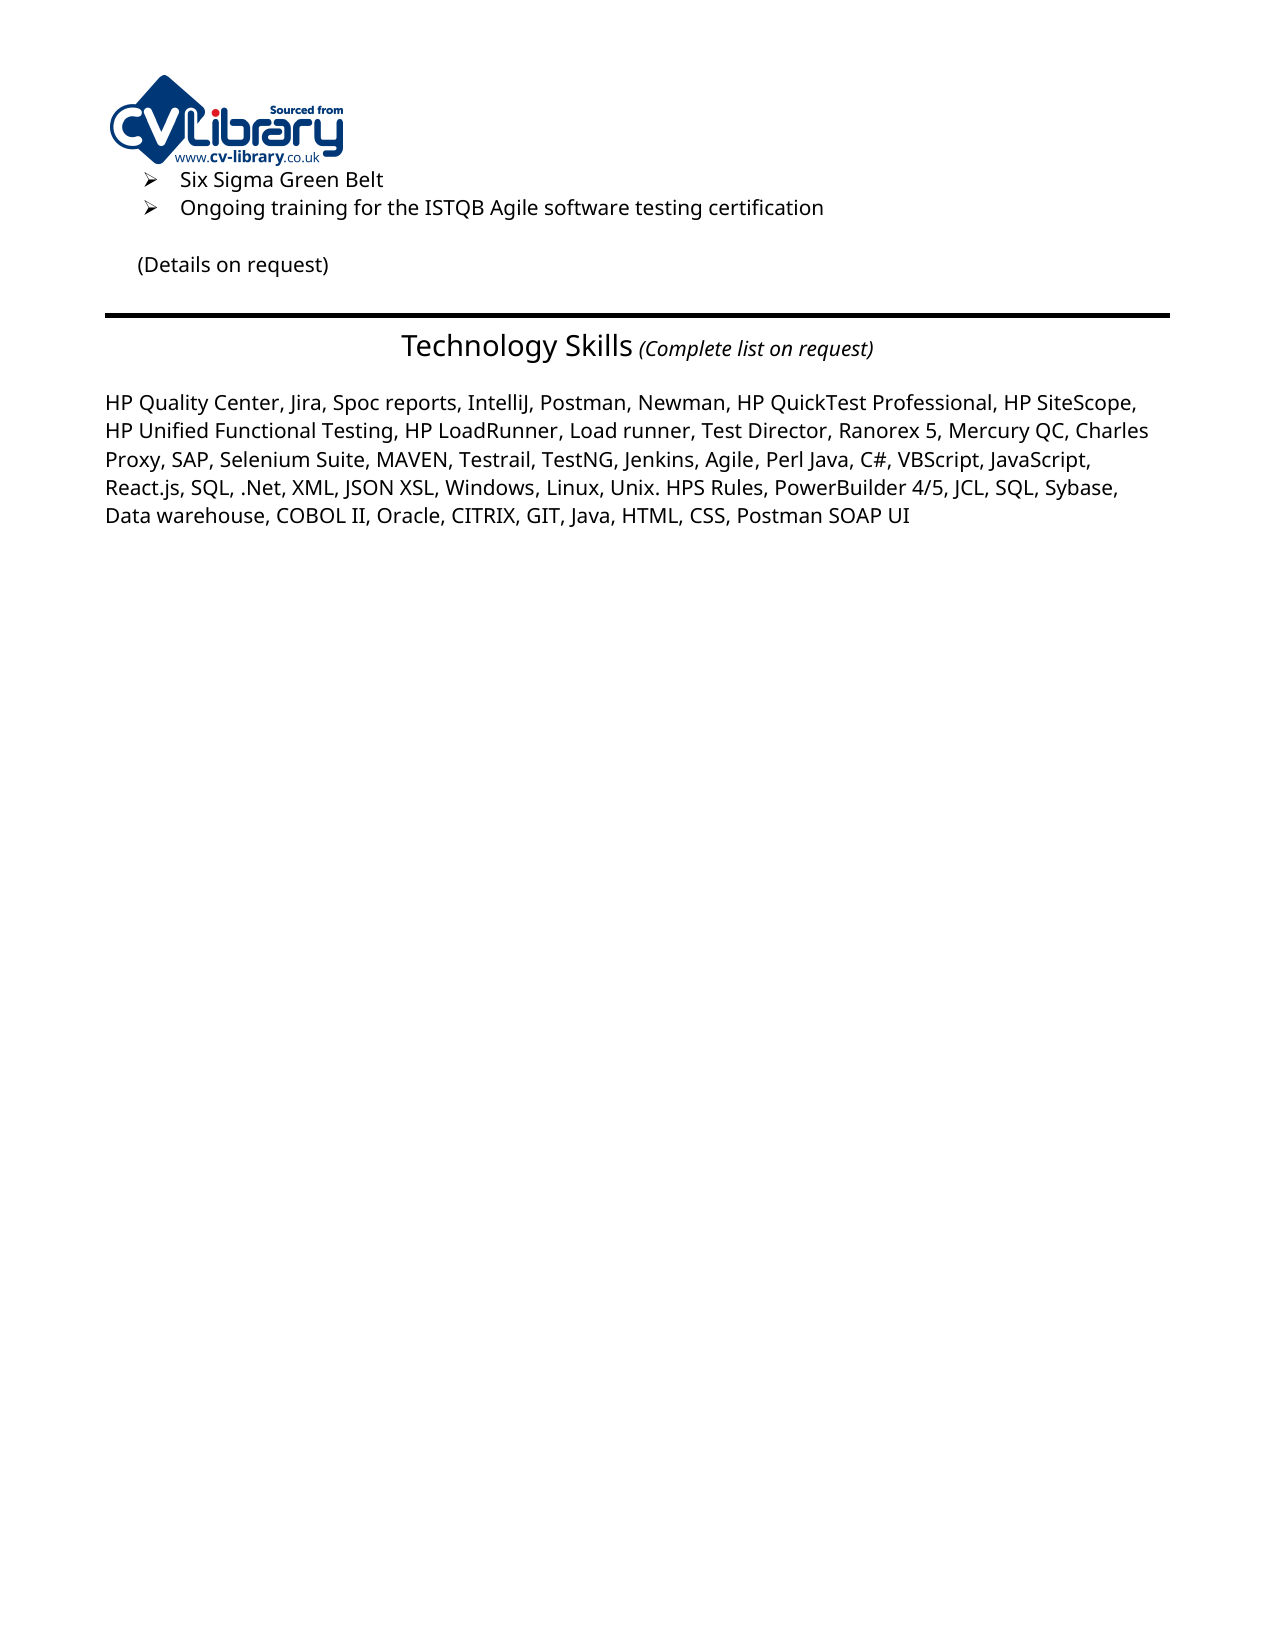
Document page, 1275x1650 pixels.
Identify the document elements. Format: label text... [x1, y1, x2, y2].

list Technology Skills (Complete list on request) [105, 325, 1170, 365]
picture [105, 75, 348, 166]
list Ongoing training for the ISTQB Agile software testing certification [142, 193, 1170, 222]
list (Details on request) [105, 250, 1170, 279]
text HP Quality Center, Jira, Spoc reports, IntelliJ, Postman, Newman, HP QuickTest Professional, HP SiteScope, HP Unified Functional Testing, HP LoadRunner, Load runner, Test Director, Ranorex 5, Mercury QC, Charles Proxy, SAP, Selenium Suite, MAVEN, Testrail, TestNG, Jenkins, Agile, Perl Java, C#, VBScript, JavaScript, React.js, SQL, .Net, XML, JSON XSL, Windows, Linux, Unix. HPS Rules, PowerBuilder 4/5, JCL, SQL, Sybase, Data warehouse, COBOL II, Oracle, CITRIX, GIT, Java, HTML, CSS, Postman SOAP UI [105, 388, 1170, 530]
list Six Sigma Green Belt [142, 157, 1170, 193]
